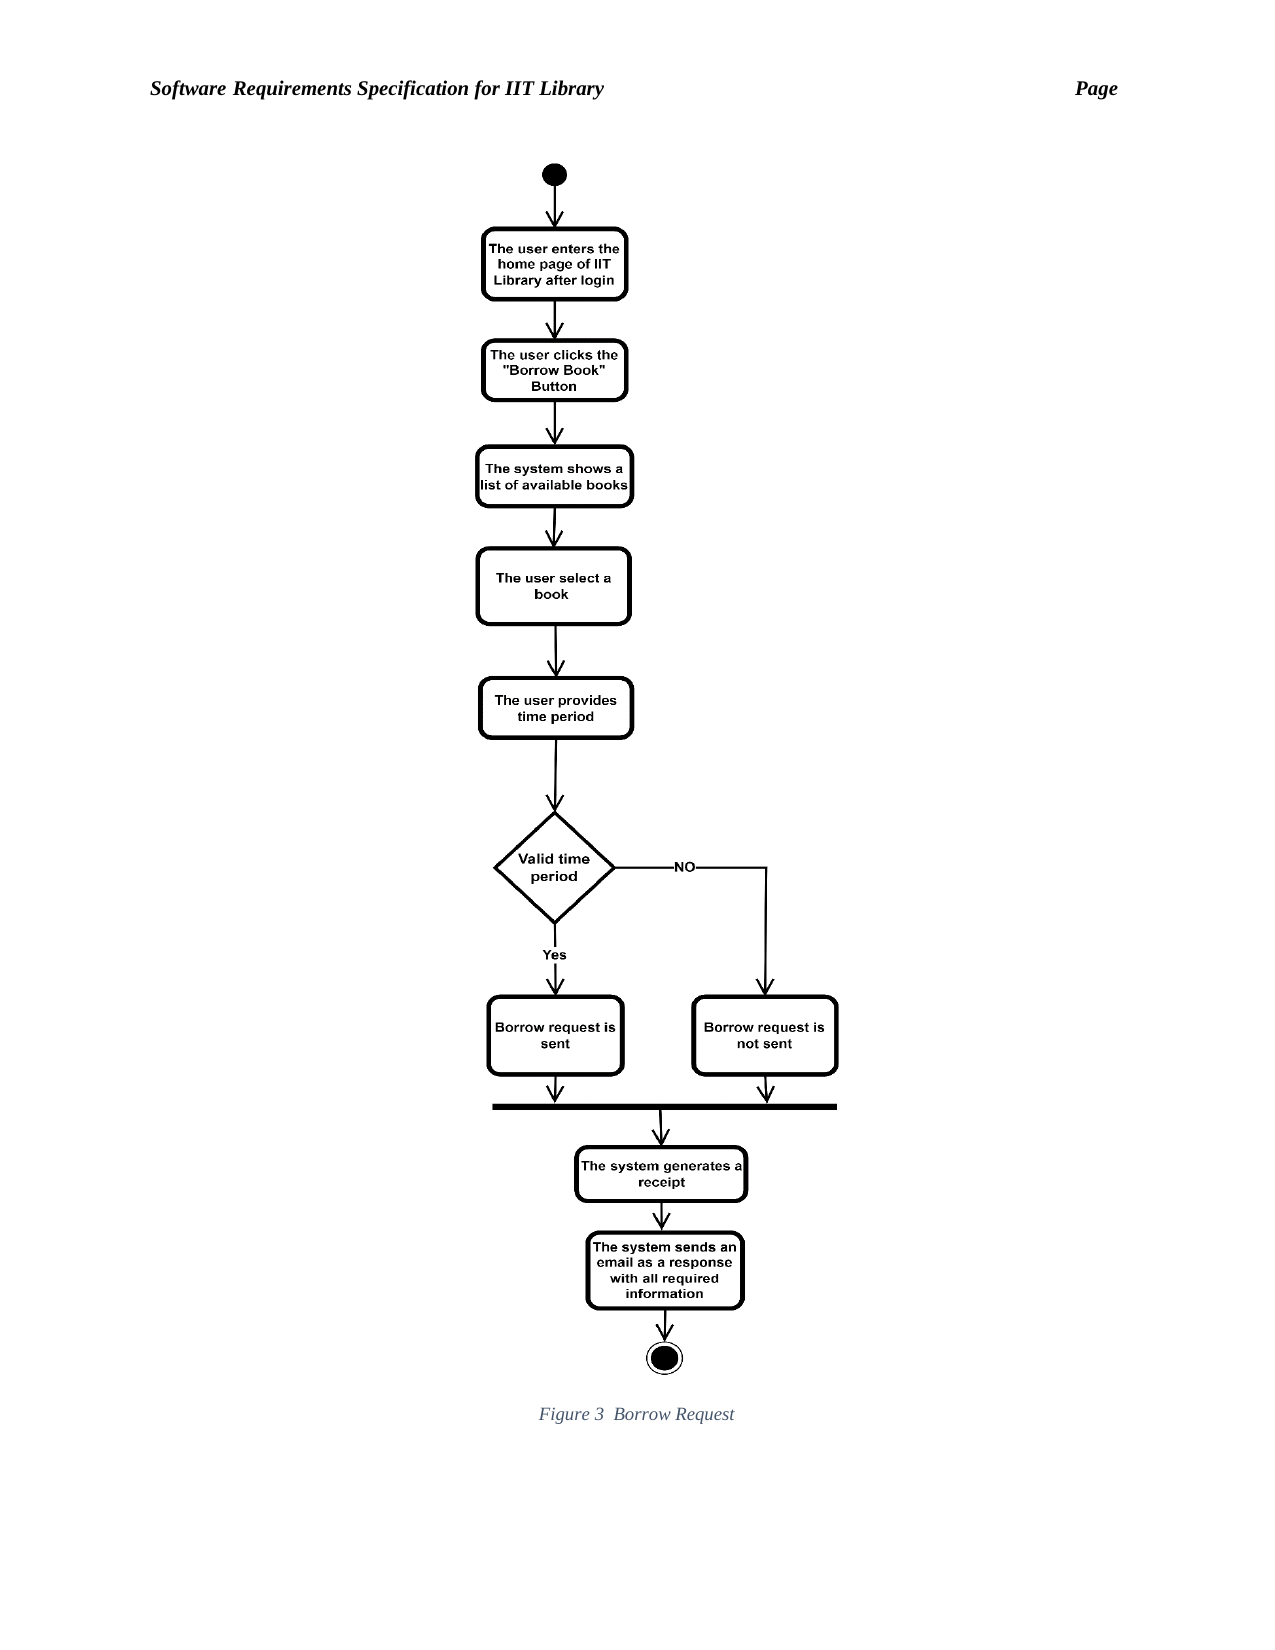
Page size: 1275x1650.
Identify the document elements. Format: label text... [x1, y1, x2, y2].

picture [375, 150, 900, 1384]
text Figure 3 Borrow Request [150, 1403, 1125, 1424]
